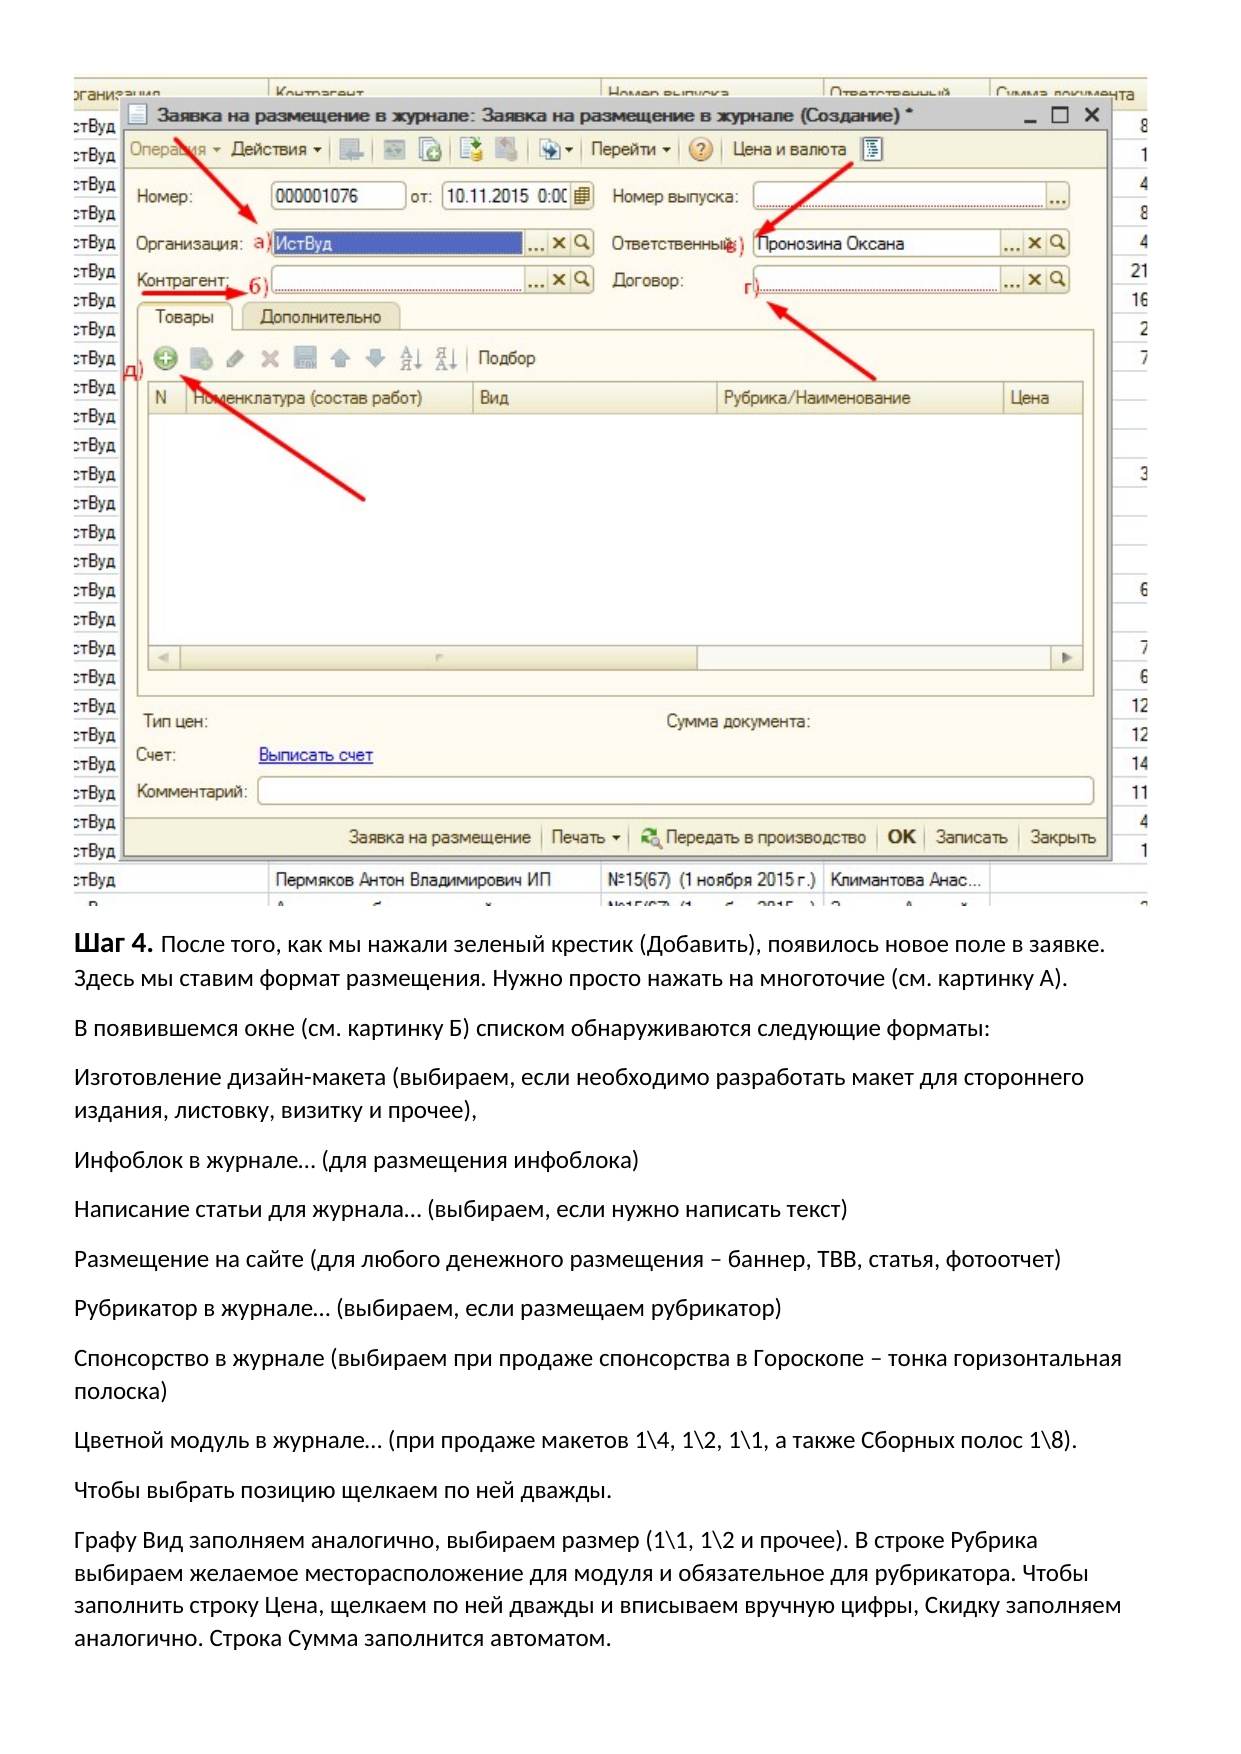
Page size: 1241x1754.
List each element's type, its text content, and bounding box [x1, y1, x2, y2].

text Чтобы выбрать позицию щелкаем по ней дважды. [74, 1474, 1152, 1505]
picture [73, 73, 1148, 906]
text Изготовление дизайн-макета (выбираем, если необходимо разработать макет для стороннего издания, листовку, визитку и прочее), [74, 1061, 1152, 1125]
text В появившемся окне (см. картинку Б) списком обнаруживаются следующие форматы: [74, 1012, 1152, 1042]
text Размещение на сайте (для любого денежного размещения – баннер, ТВВ, статья, фотоотчет) [74, 1243, 1152, 1273]
text Написание статьи для журнала… (выбираем, если нужно написать текст) [74, 1193, 1152, 1224]
text Цветной модуль в журнале… (при продаже макетов 1\4, 1\2, 1\1, а также Сборных полос 1\8). [74, 1424, 1152, 1455]
text Шаг 4. После того, как мы нажали зеленый крестик (Добавить), появилось новое поле в заявке. Здесь мы ставим формат размещения. Нужно просто нажать на многоточие (см. картинку А). [74, 924, 1152, 993]
text Графу Вид заполняем аналогично, выбираем размер (1\1, 1\2 и прочее). В строке Рубрика выбираем желаемое месторасположение для модуля и обязательное для рубрикатора. Чтобы заполнить строку Цена, щелкаем по ней дважды и вписываем вручную цифры, Скидку заполняем аналогично. Строка Сумма заполнится автоматом. [74, 1524, 1152, 1653]
text Спонсорство в журнале (выбираем при продаже спонсорства в Гороскопе – тонка горизонтальная полоска) [74, 1342, 1152, 1406]
text Инфоблок в журнале… (для размещения инфоблока) [74, 1144, 1152, 1174]
text Рубрикатор в журнале… (выбираем, если размещаем рубрикатор) [74, 1292, 1152, 1323]
